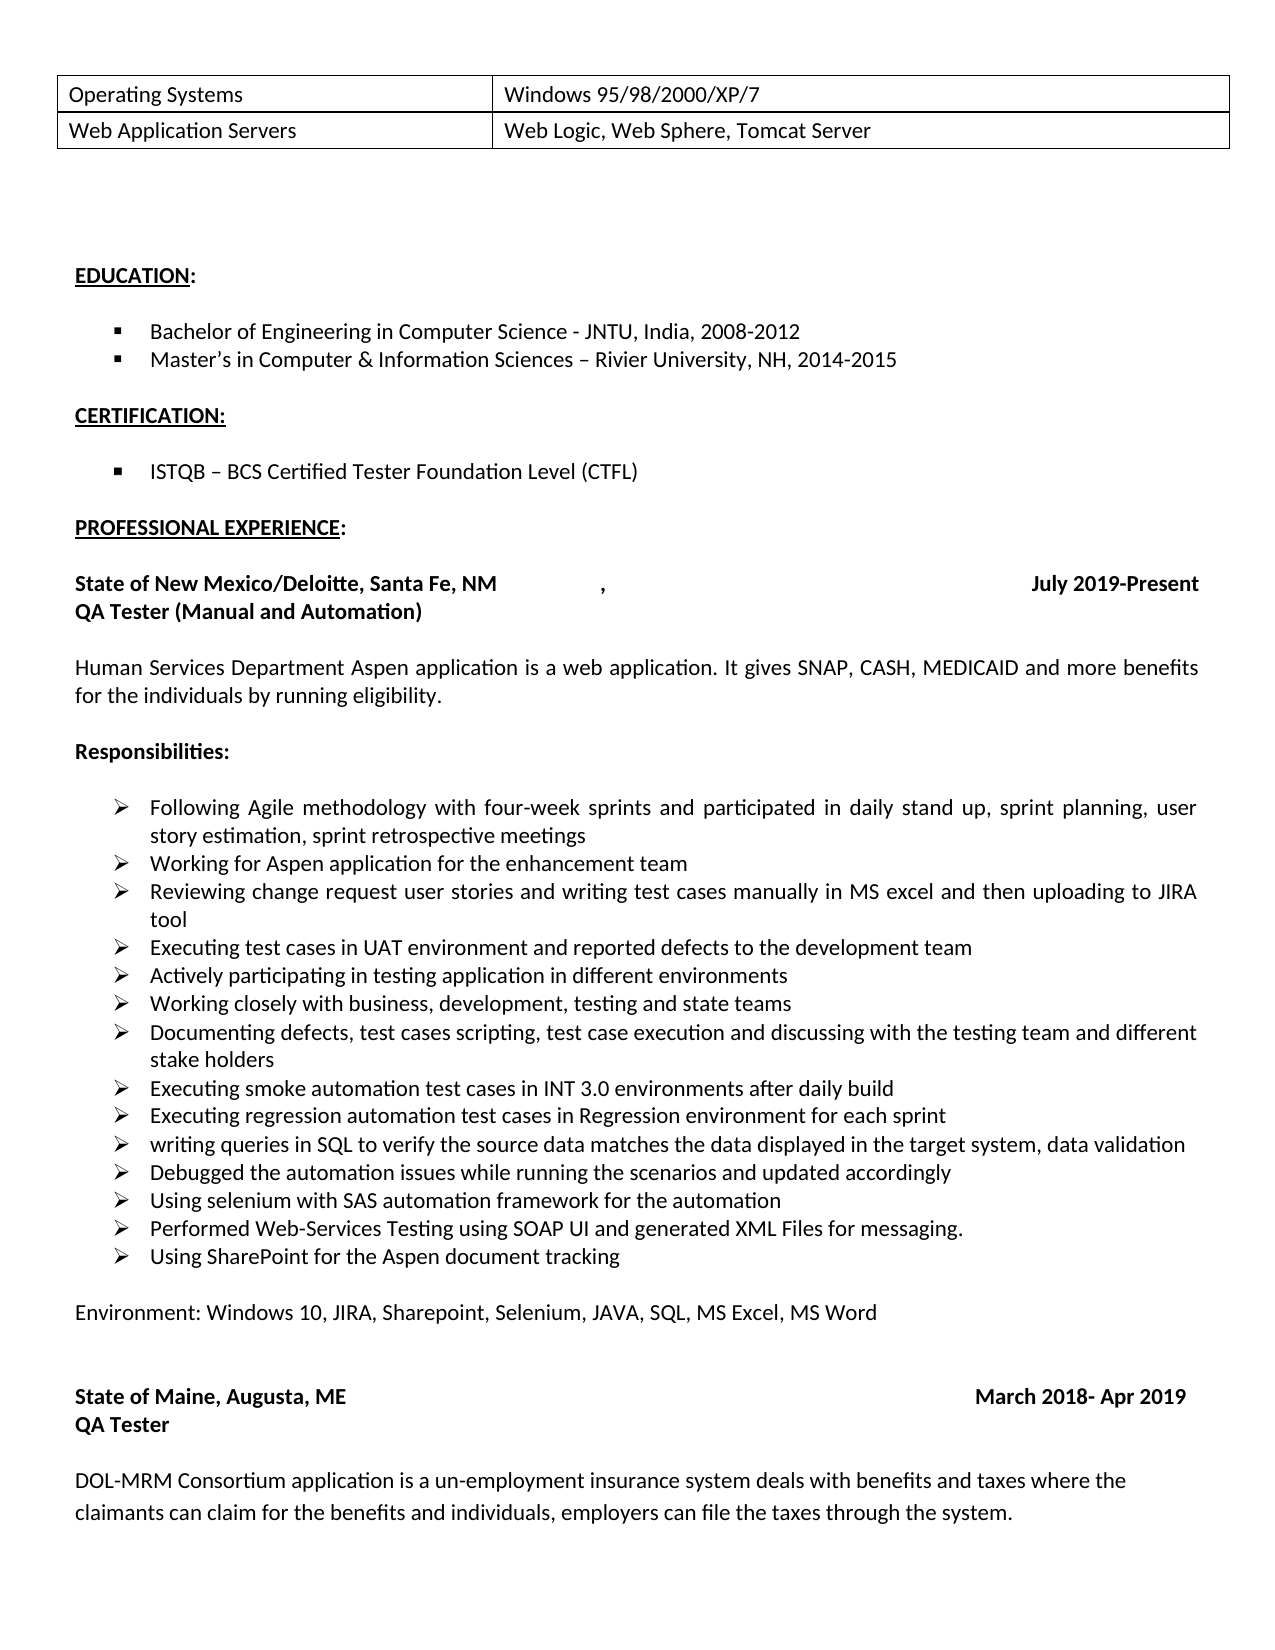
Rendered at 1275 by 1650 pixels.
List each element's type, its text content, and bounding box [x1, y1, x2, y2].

text Human Services Department Aspen application is a web application. It gives SNAP, CASH, MEDICAID and more benefits for the individuals by running eligibility. [75, 653, 1200, 709]
text QA Tester [75, 1410, 1200, 1438]
text CERTIFICATION: [75, 401, 1200, 429]
list Using SharePoint for the Aspen document tracking [112, 1242, 1200, 1270]
list Reviewing change request user stories and writing test cases manually in MS excel and then uploading to JIRA tool [112, 877, 1200, 933]
list Debugged the automation issues while running the scenarios and updated accordingly [112, 1158, 1200, 1186]
list Documenting defects, test cases scripting, test case execution and discussing with the testing team and different stake holders [112, 1018, 1200, 1074]
list Master’s in Computer & Information Sciences – Rivier University, NH, 2014-2015 [112, 345, 1200, 373]
text EDUCATION: [75, 261, 1200, 289]
list Executing regression automation test cases in Regression environment for each sprint [112, 1102, 1200, 1130]
list Working for Aspen application for the enhancement team [112, 849, 1200, 877]
list writing queries in SQL to verify the source data matches the data displayed in the target system, data validation [112, 1130, 1200, 1158]
list Actively participating in testing application in different environments [112, 962, 1200, 989]
list Performed Web-Services Testing using SOAP UI and generated XML Files for messaging. [112, 1214, 1200, 1242]
list Following Agile methodology with four-week sprints and participated in daily stand up, sprint planning, user story estimation, sprint retrospective meetings [112, 793, 1200, 849]
text State of New Mexico/Deloitte, Santa Fe, NM , July 2019-Present [75, 569, 1200, 597]
list Bachelor of Engineering in Computer Science - JNTU, India, 2008-2012 [112, 317, 1200, 345]
list ISTQB – BCS Certified Tester Foundation Level (CTFL) [112, 457, 1200, 485]
text DOL-MRM Consortium application is a un-employment insurance system deals with benefits and taxes where the claimants can claim for the benefits and individuals, employers can file the taxes through the system. [75, 1466, 1200, 1526]
text QA Tester (Manual and Automation) [75, 597, 1200, 625]
list Executing smoke automation test cases in INT 3.0 environments after daily build [112, 1074, 1200, 1102]
text Environment: Windows 10, JIRA, Sharepoint, Selenium, JAVA, SQL, MS Excel, MS Word [75, 1298, 1200, 1326]
text State of Maine, Augusta, ME March 2018- Apr 2019 [75, 1382, 1200, 1410]
list Working closely with business, development, testing and state teams [112, 989, 1200, 1018]
table_cell Windows 95/98/2000/XP/7 [493, 76, 1229, 111]
text Responsibilities: [75, 737, 1200, 765]
text PROFESSIONAL EXPERIENCE: [75, 513, 1200, 541]
table_cell Web Logic, Web Sphere, Tomcat Server [493, 113, 1229, 148]
table_cell Operating Systems [58, 76, 492, 111]
list Using selenium with SAS automation framework for the automation [112, 1186, 1200, 1214]
table_cell Web Application Servers [58, 113, 492, 148]
list Executing test cases in UAT environment and reported defects to the development team [112, 933, 1200, 962]
